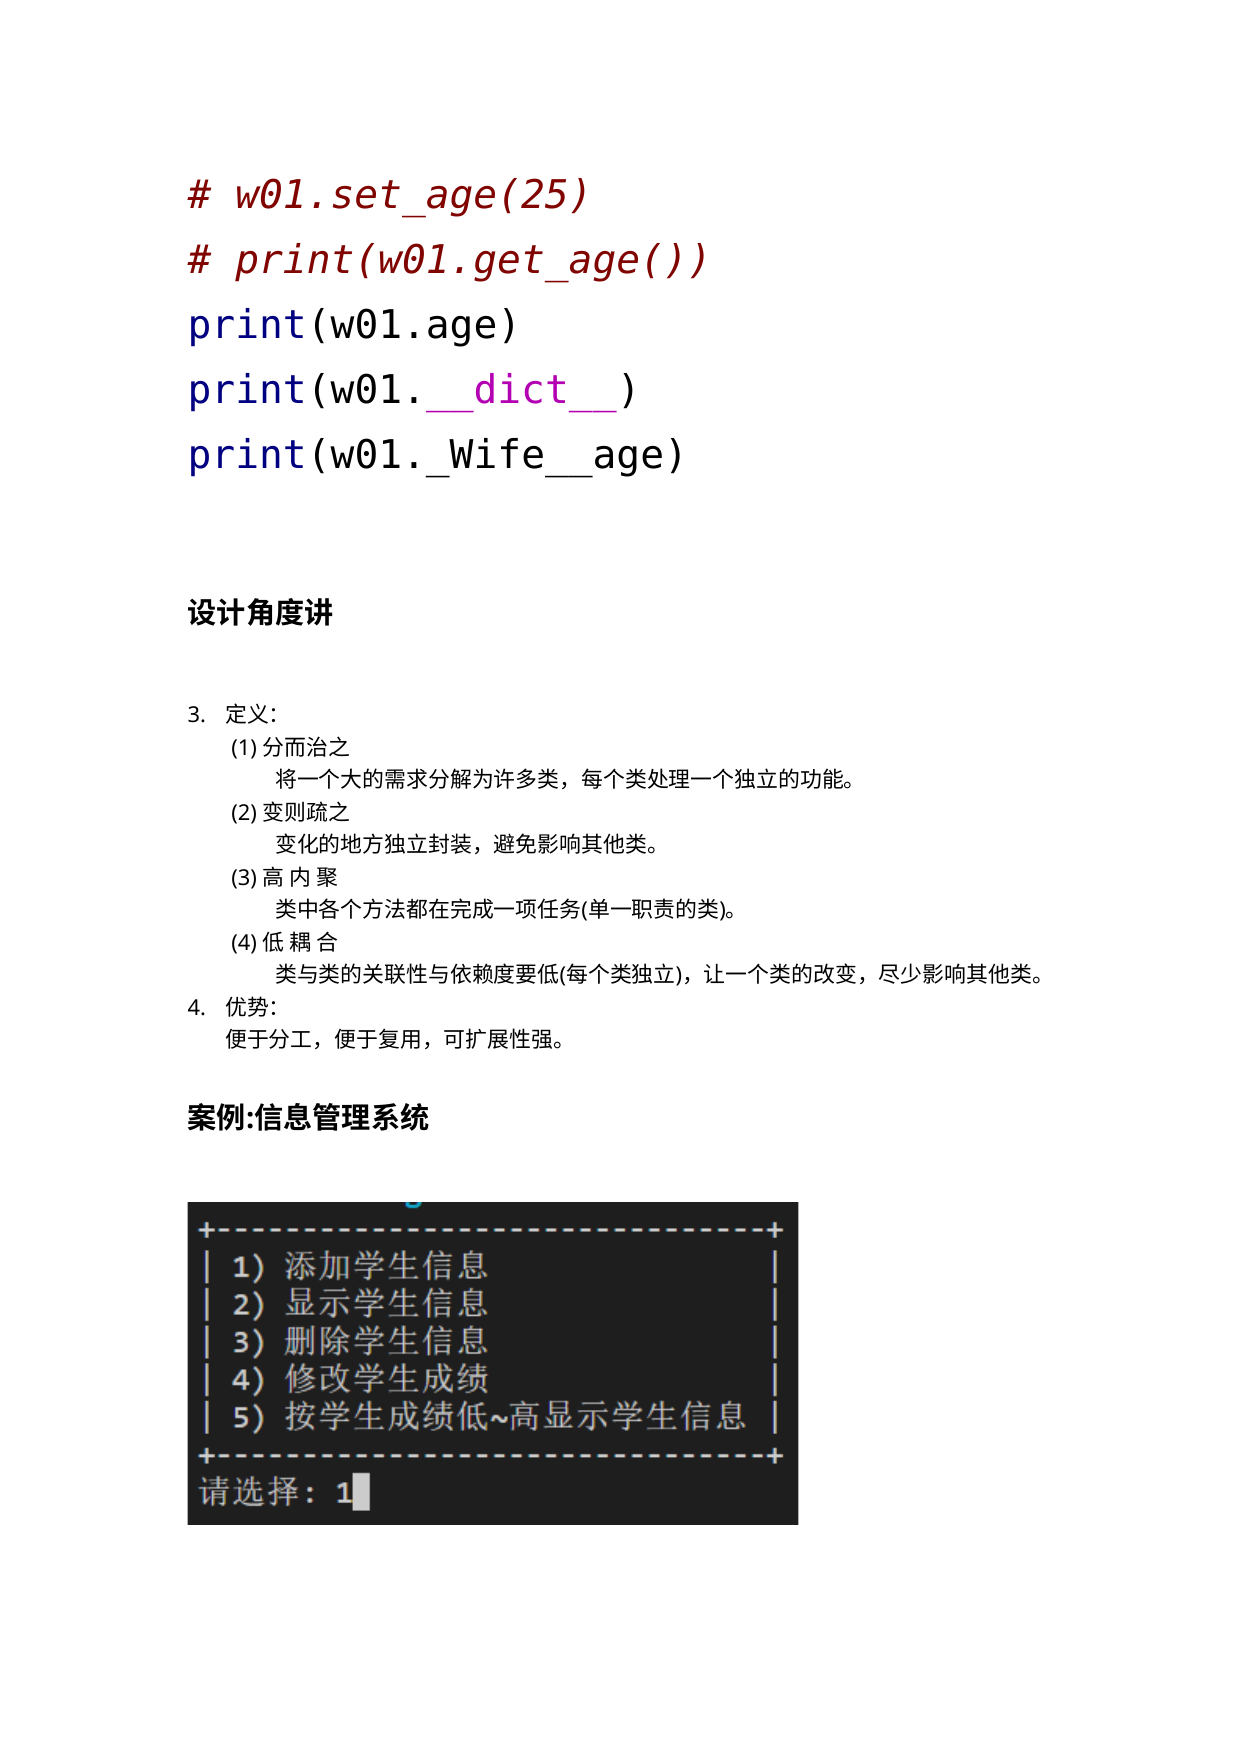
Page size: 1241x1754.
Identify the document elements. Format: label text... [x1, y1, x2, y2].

text 便于分工，便于复用，可扩展性强。 [187, 1022, 1053, 1054]
list 定义： [187, 697, 1053, 729]
text (1) 分而治之 [187, 729, 1053, 762]
text 将一个大的需求分解为许多类，每个类处理一个独立的功能。 [231, 762, 1053, 794]
list (4) 低 耦 合 [187, 924, 1053, 957]
list (2) 变则疏之 [187, 794, 1053, 827]
list 类与类的关联性与依赖度要低(每个类独立)，让一个类的改变，尽少影响其他类。 [231, 957, 1053, 989]
text print(w01.age) [187, 292, 1053, 357]
picture [187, 1202, 799, 1525]
text print(w01._Wife__age) [187, 422, 1053, 487]
text 变化的地方独立封装，避免影响其他类。 [231, 827, 1053, 859]
text # print(w01.get_age()) [187, 227, 1053, 292]
text print(w01.__dict__) [187, 357, 1053, 422]
subtitle 设计角度讲 [187, 578, 1053, 643]
subtitle 案例:信息管理系统 [187, 1084, 1053, 1149]
list (3) 高 内 聚 [187, 859, 1053, 892]
list 优势： [187, 989, 1053, 1022]
text 类中各个方法都在完成一项任务(单一职责的类)。 [231, 892, 1053, 924]
text # w01.set_age(25) [187, 162, 1053, 227]
